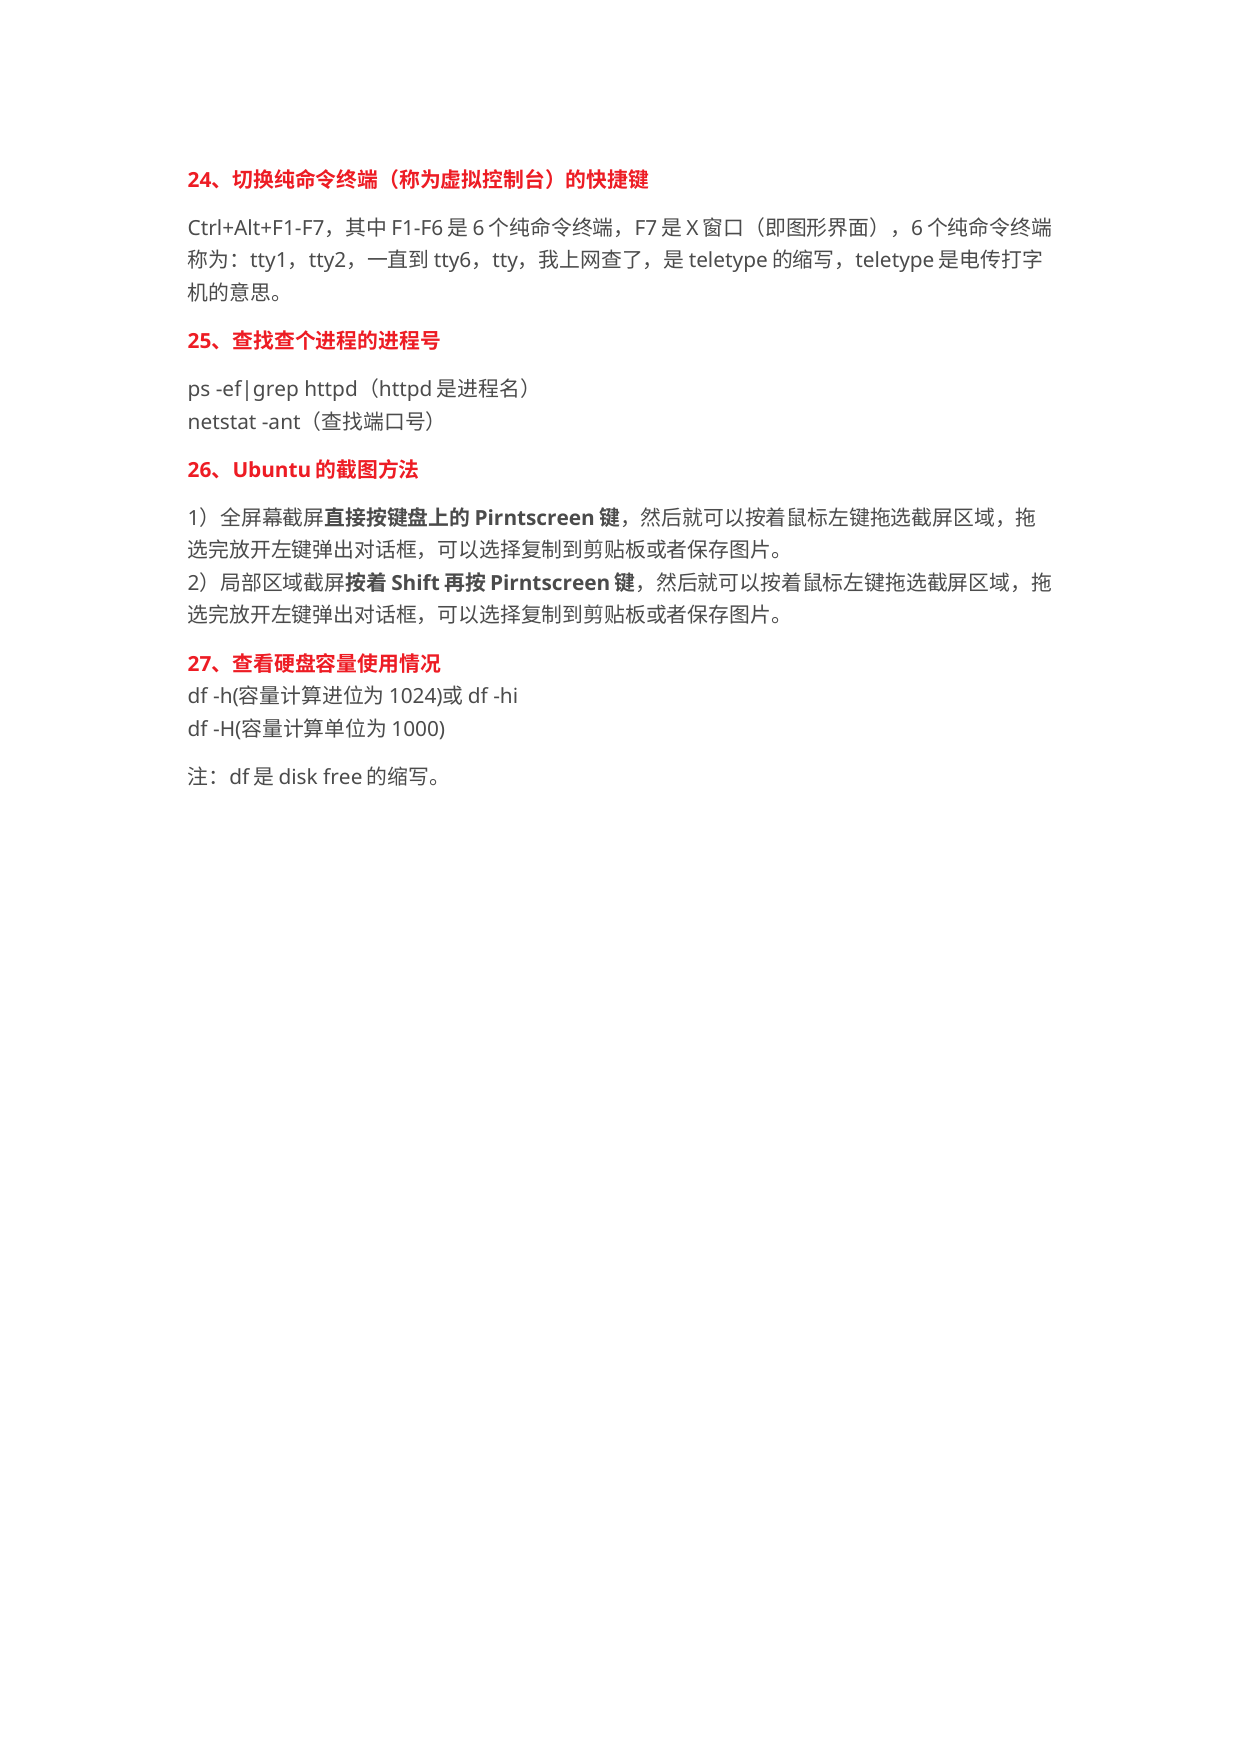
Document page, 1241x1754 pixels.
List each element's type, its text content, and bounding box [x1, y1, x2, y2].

text 25、查找查个进程的进程号 [187, 323, 1053, 356]
text 注：df是disk free的缩写。 [187, 759, 1053, 791]
text 24、切换纯命令终端（称为虚拟控制台）的快捷键 [187, 162, 1053, 194]
text Ctrl+Alt+F1-F7，其中F1-F6是6个纯命令终端，F7是X窗口（即图形界面），6个纯命令终端称为：tty1，tty2，一直到tty6，tty，我上网查了，是teletype的缩写，teletype是电传打字机的意思。 [187, 210, 1053, 308]
text 27、查看硬盘容量使用情况 df -h(容量计算进位为1024)或df -hi df -H(容量计算单位为1000) [187, 646, 1053, 743]
text ps -ef|grep httpd（httpd是进程名） netstat -ant（查找端口号） [187, 371, 1053, 436]
text 26、Ubuntu的截图方法 [187, 452, 1053, 484]
text 1）全屏幕截屏直接按键盘上的Pirntscreen键，然后就可以按着鼠标左键拖选截屏区域，拖选完放开左键弹出对话框，可以选择复制到剪贴板或者保存图片。 2）局部区域截屏按着Shift再按Pirntscreen键，然后就可以按着鼠标左键拖选截屏区域，拖选完放开左键弹出对话框，可以选择复制到剪贴板或者保存图片。 [187, 500, 1053, 630]
